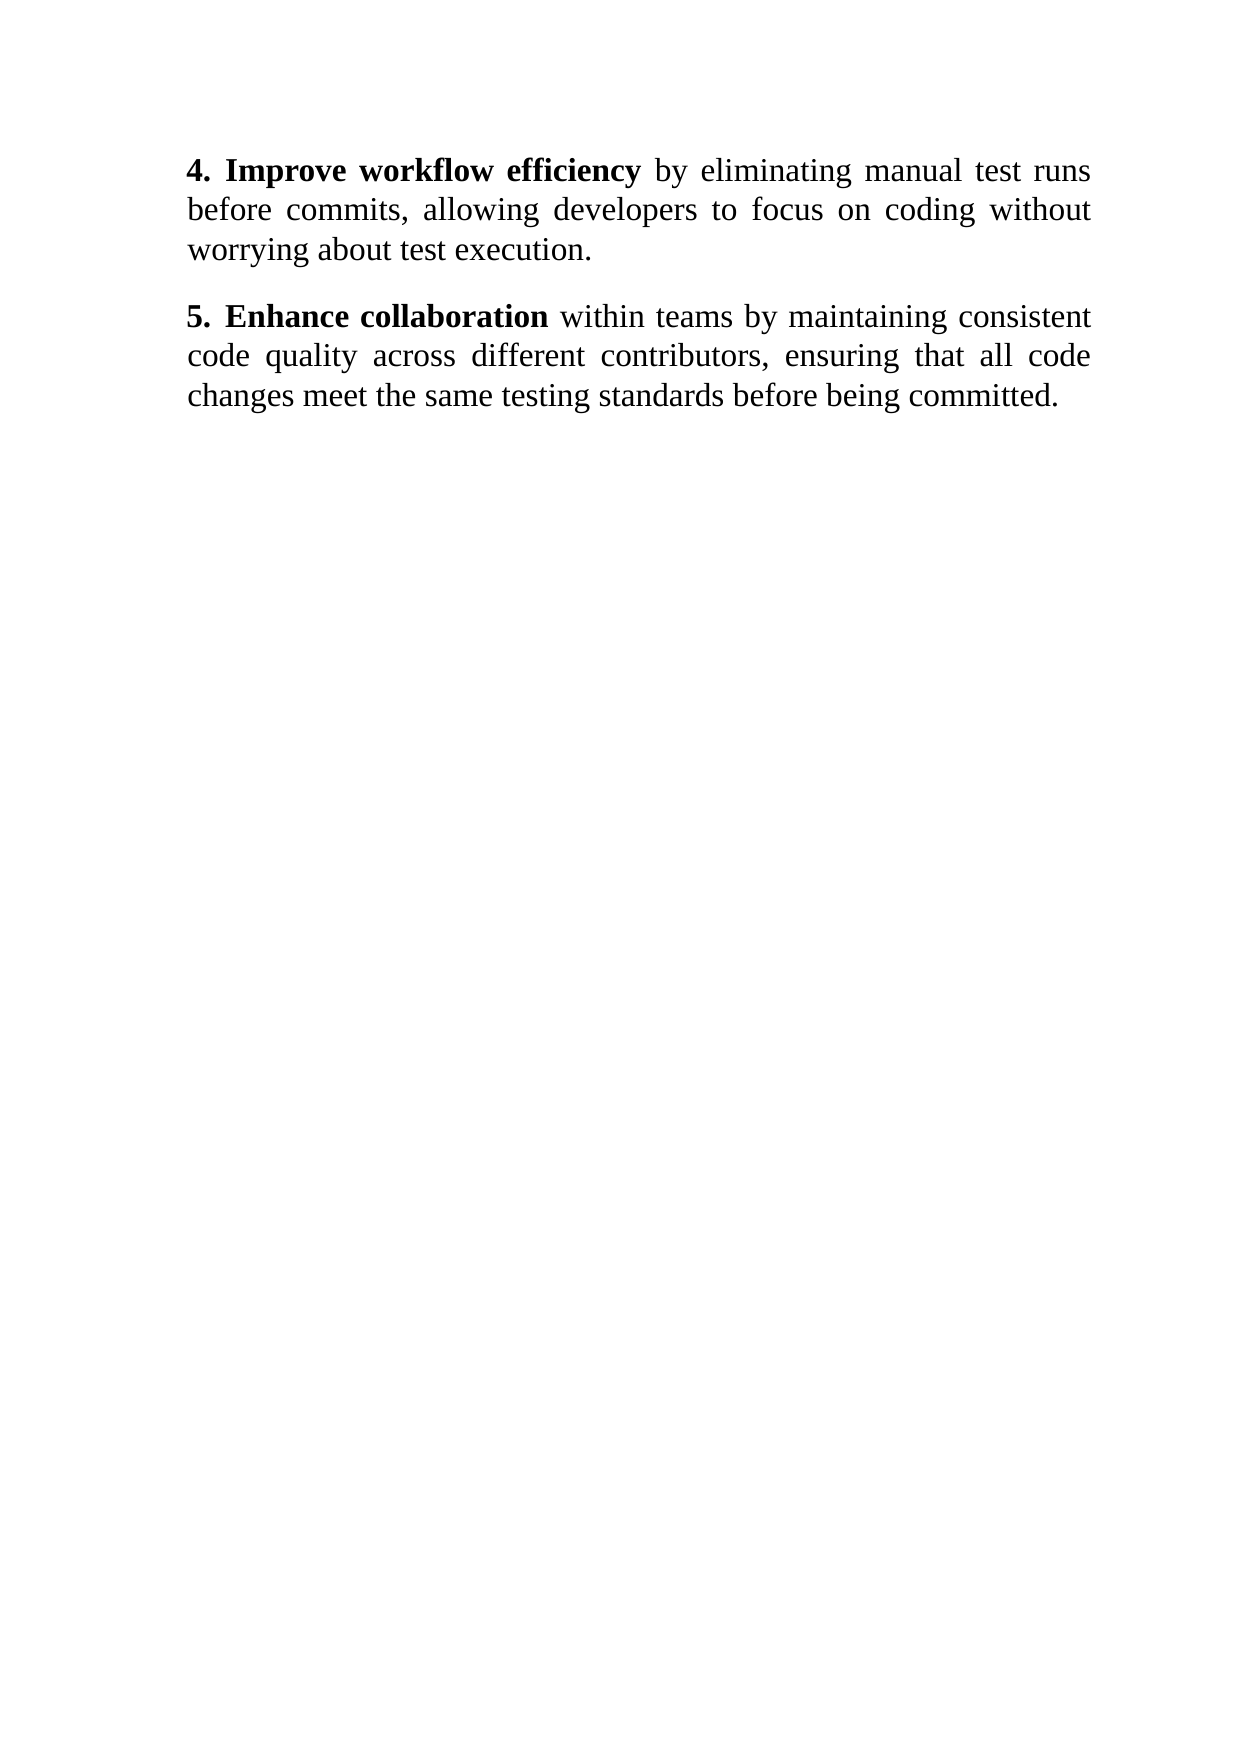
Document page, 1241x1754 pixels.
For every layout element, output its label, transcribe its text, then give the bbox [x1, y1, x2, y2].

list Enhance collaboration within teams by maintaining consistent code quality across different contributors, ensuring that all code changes meet the same testing standards before being committed. [186, 296, 1092, 413]
list Improve workflow efficiency by eliminating manual test runs before commits, allowing developers to focus on coding without worrying about test execution. [186, 150, 1092, 267]
